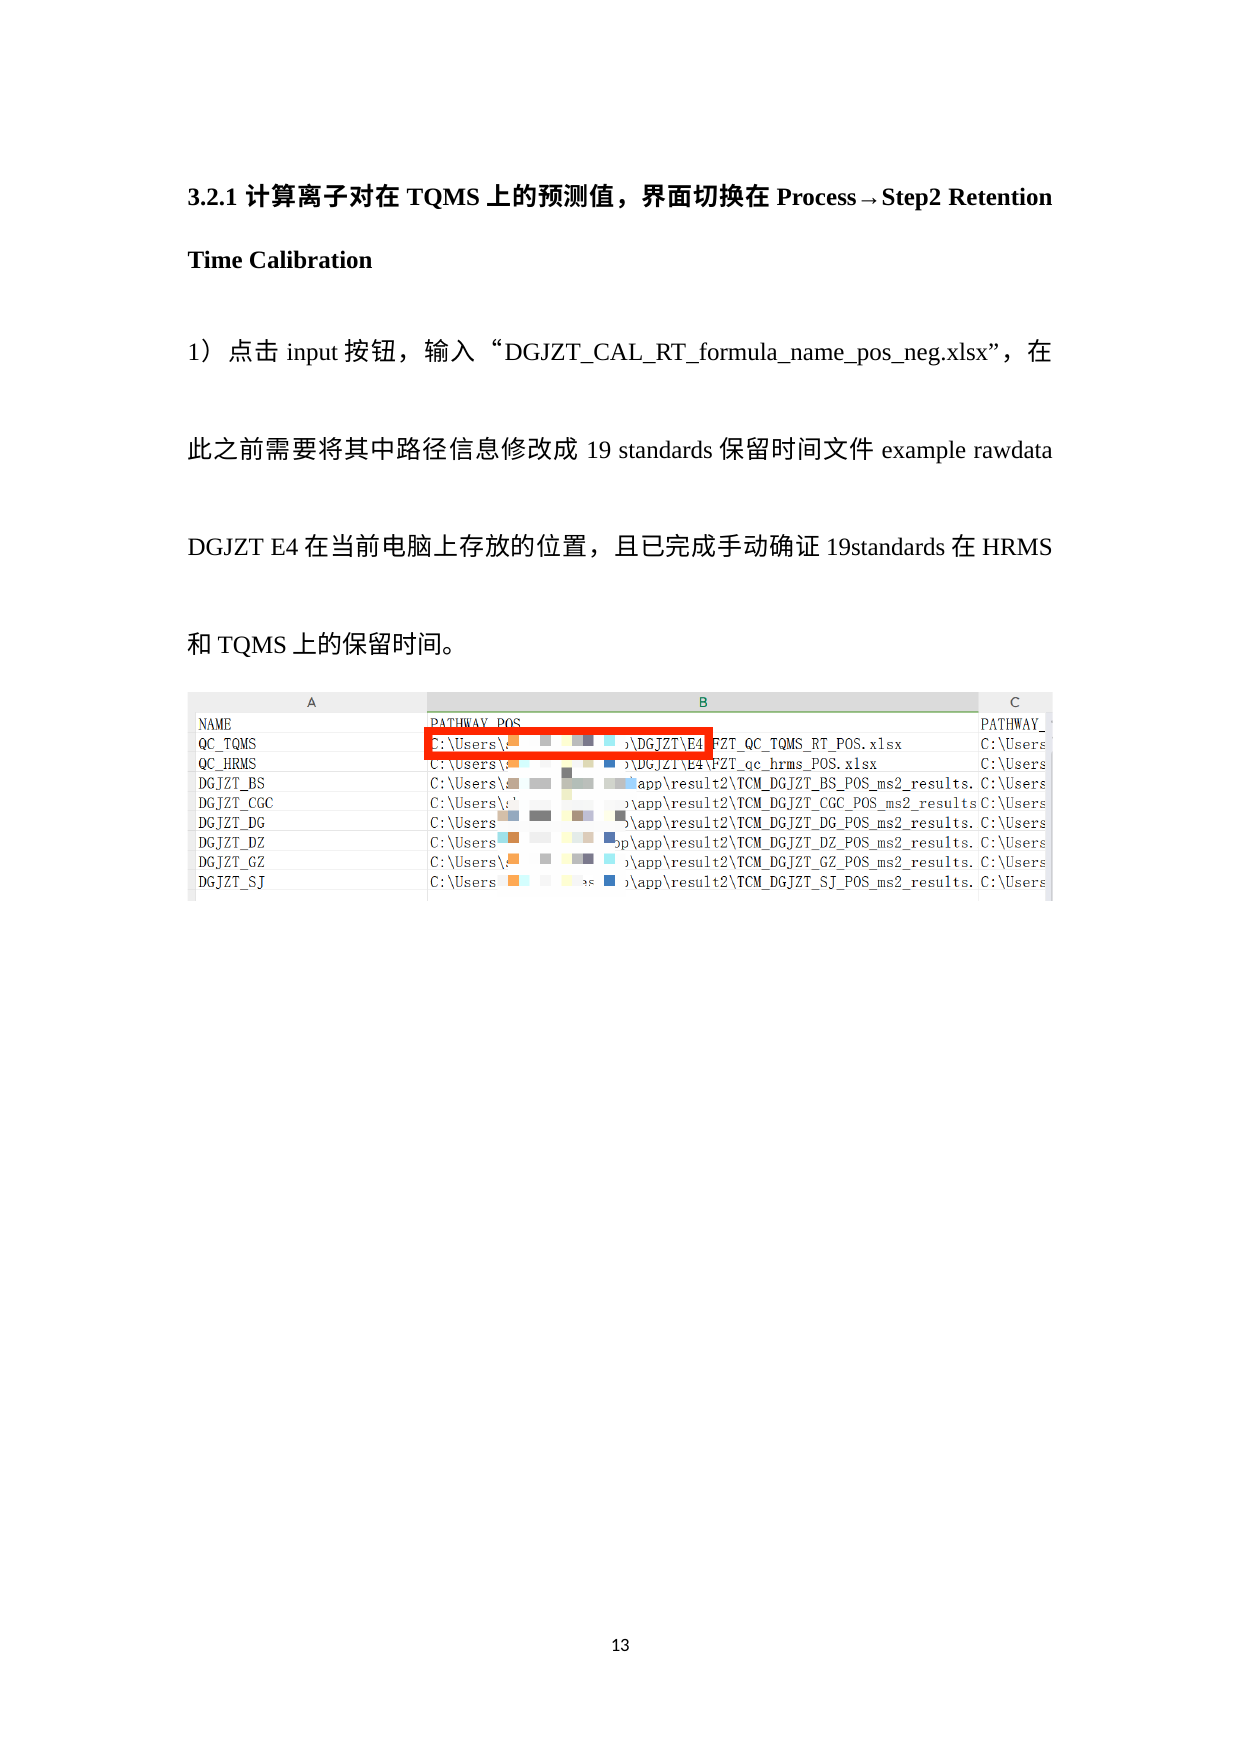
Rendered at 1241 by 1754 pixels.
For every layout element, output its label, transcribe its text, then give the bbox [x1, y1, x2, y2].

text 1）点击input按钮，输入“DGJZT_CAL_RT_formula_name_pos_neg.xlsx”，在此之前需要将其中路径信息修改成19 standards保留时间文件example rawdata DGJZT E4在当前电脑上存放的位置，且已完成手动确证19standards在HRMS和TQMS上的保留时间。 [187, 317, 1053, 675]
picture [187, 692, 1053, 901]
subtitle 3.2.1 计算离子对在TQMS上的预测值，界面切换在Process→Step2 Retention Time Calibration [187, 162, 1053, 276]
